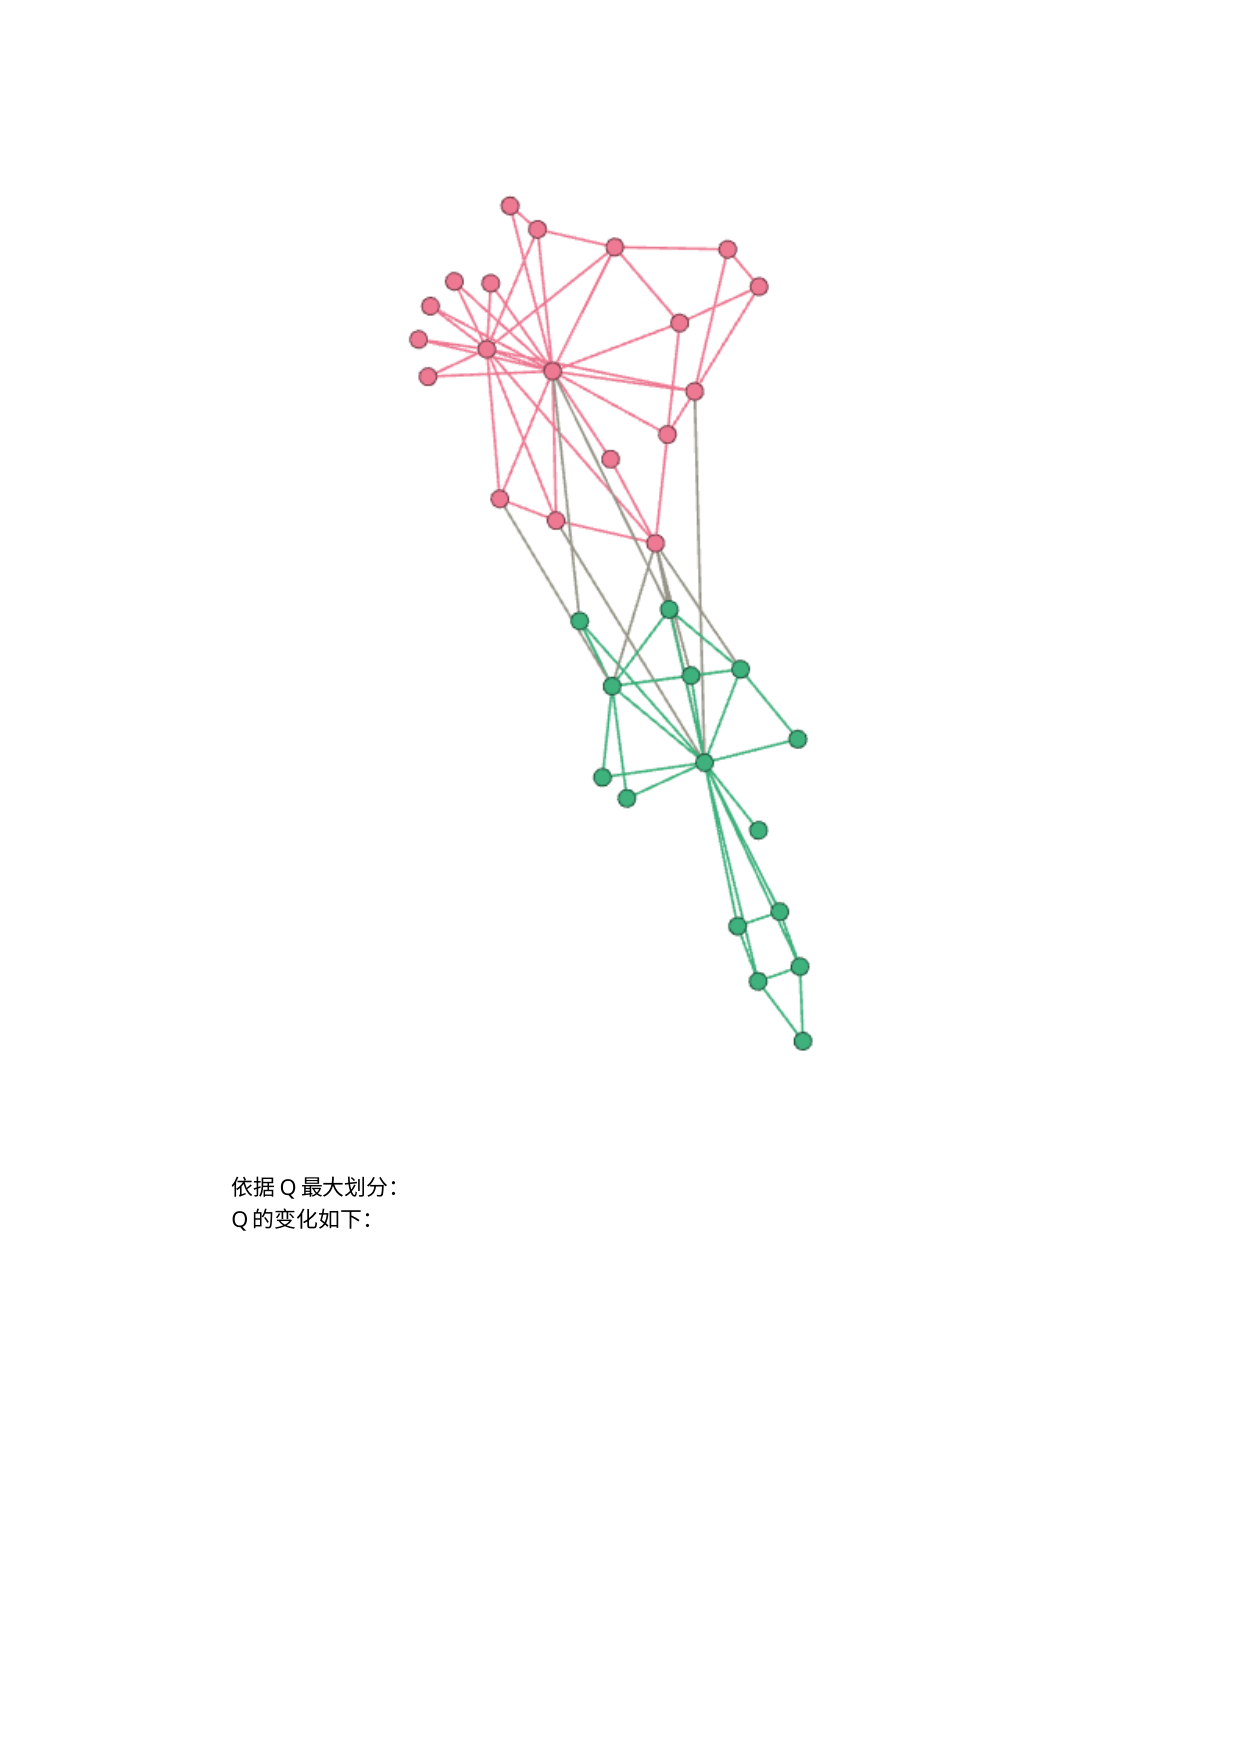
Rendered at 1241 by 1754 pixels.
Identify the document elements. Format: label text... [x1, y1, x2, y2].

picture [231, 162, 1049, 1140]
list 依据Q最大划分： [231, 1169, 1053, 1202]
list Q的变化如下： [231, 1202, 1053, 1234]
